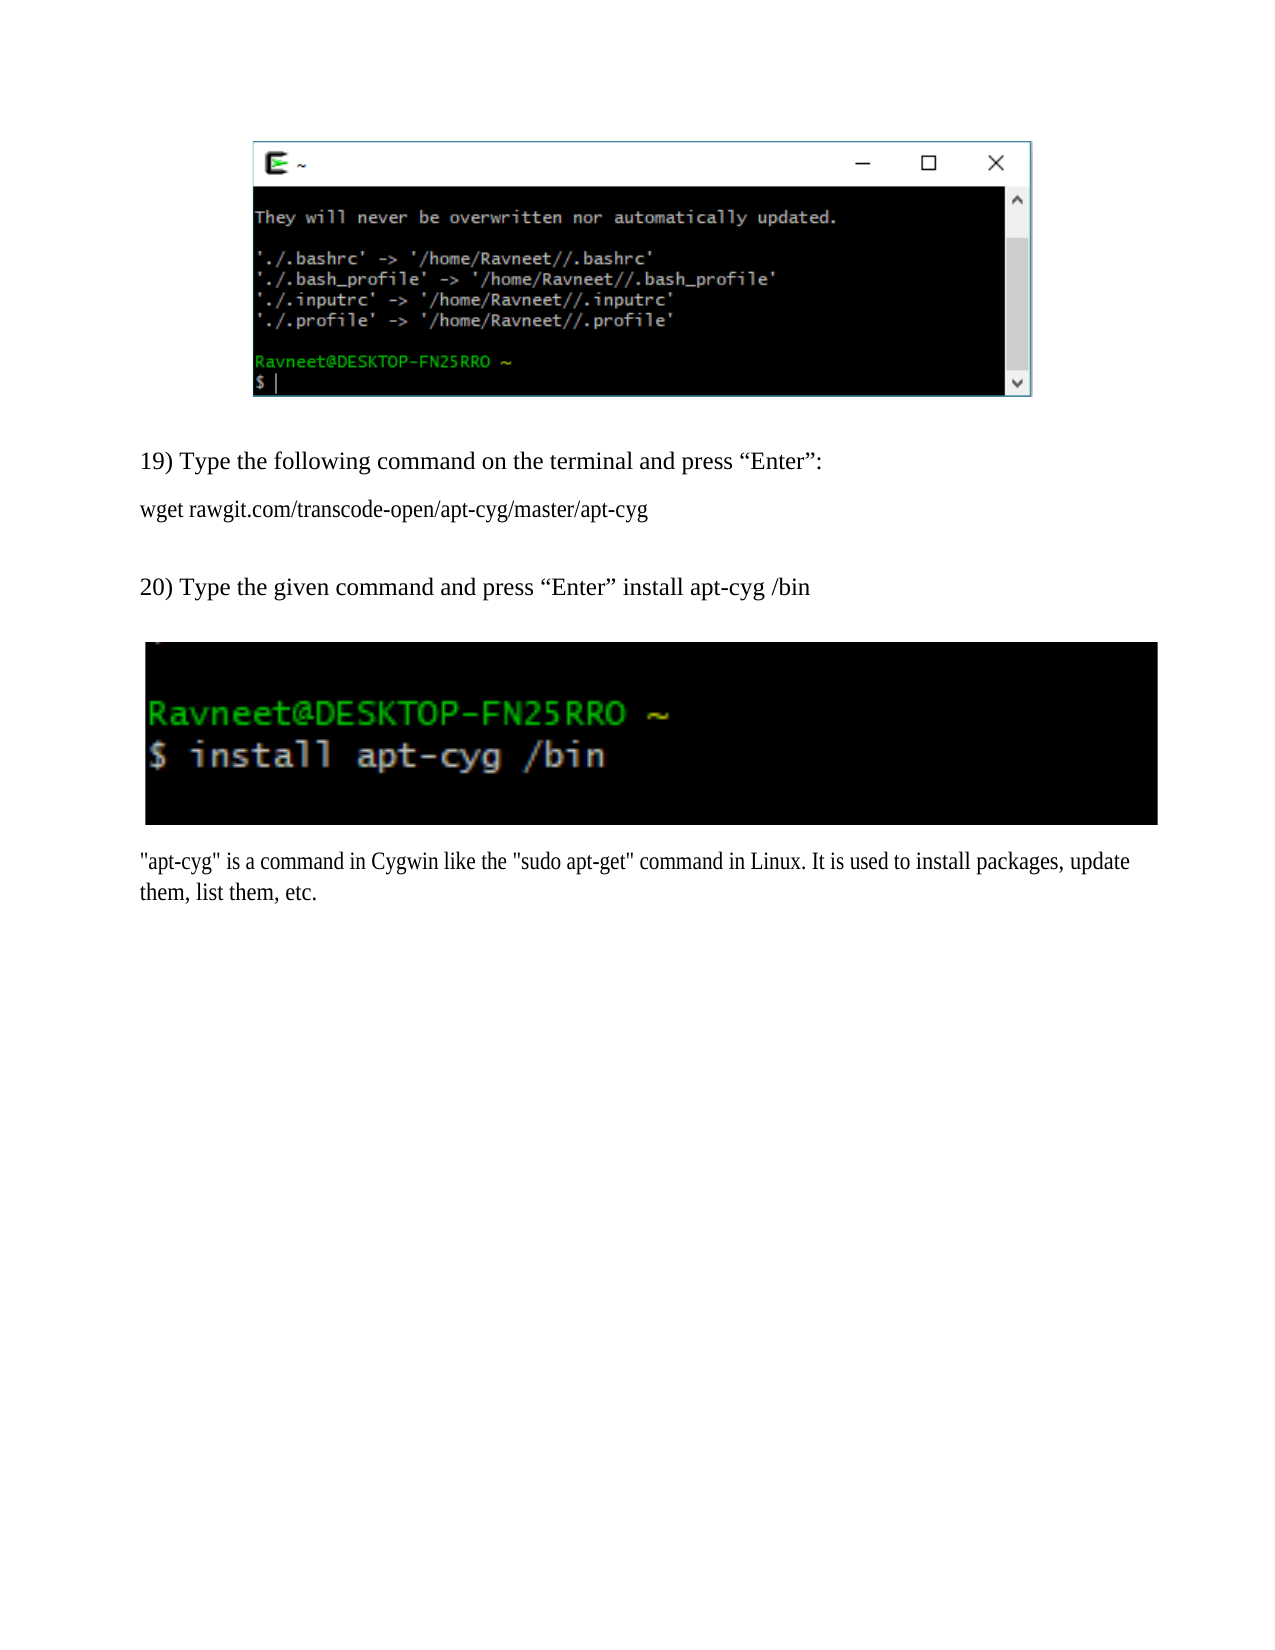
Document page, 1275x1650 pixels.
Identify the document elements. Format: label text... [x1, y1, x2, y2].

text wget rawgit.com/transcode-open/apt-cyg/master/apt-cyg [139, 494, 1181, 553]
text 19) Type the following command on the terminal and press “Enter”: [139, 446, 1181, 475]
text 20) Type the given command and press “Enter” install apt-cyg /bin [139, 572, 1181, 601]
picture [145, 642, 1158, 825]
picture [252, 141, 1033, 397]
